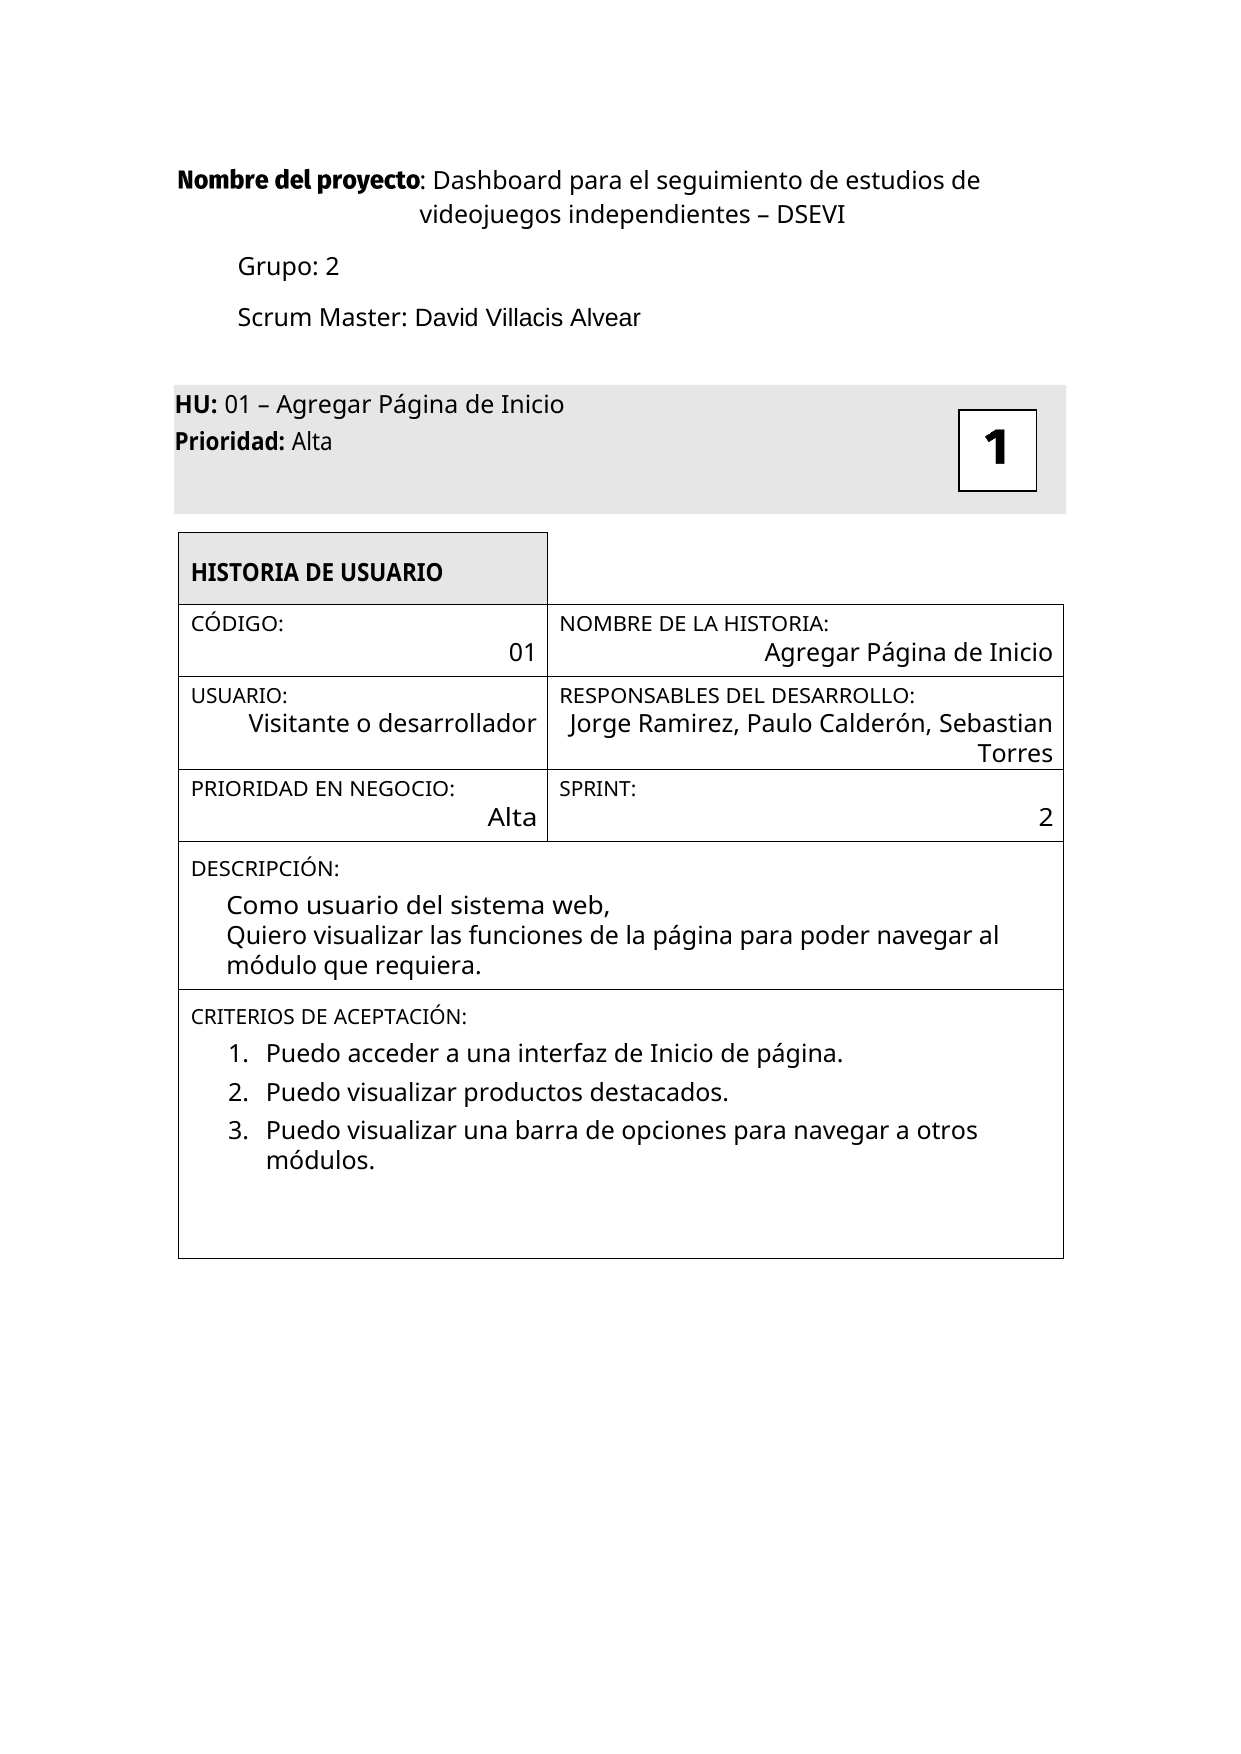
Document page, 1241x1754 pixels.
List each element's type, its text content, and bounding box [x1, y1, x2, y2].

table_cell NOMBRE DE LA HISTORIA: [548, 605, 1063, 637]
text : Dashboard para el seguimiento de estudios de videojuegos independientes – DSEVI [419, 163, 1078, 231]
table_cell Visitante o desarrollador [179, 709, 547, 769]
picture [984, 416, 1032, 477]
table_cell Jorge Ramirez, Paulo Calderón, Sebastian Torres [548, 709, 1063, 769]
table_cell SPRINT: [548, 770, 1063, 802]
text Grupo: 2 [237, 248, 1078, 282]
table_cell 2 [548, 802, 1063, 841]
table_cell USUARIO: [179, 677, 547, 709]
table_cell CÓDIGO: [179, 605, 547, 637]
table_cell Agregar Página de Inicio [548, 637, 1063, 676]
table_cell RESPONSABLES DEL DESARROLLO: [548, 677, 1063, 709]
table_header HISTORIA DE USUARIO [179, 533, 547, 604]
text Scrum Master: David Villacis Alvear [237, 299, 1078, 334]
table_cell 01 [179, 637, 547, 676]
table_cell DESCRIPCIÓN: Como usuario del sistema web, Quiero visualizar las funciones de la página para poder navegar al módulo que requiera. [179, 842, 1063, 989]
table_cell Alta [179, 802, 547, 841]
table_cell PRIORIDAD EN NEGOCIO: [179, 770, 547, 802]
table_cell CRITERIOS DE ACEPTACIÓN: Puedo acceder a una interfaz de Inicio de página. Puedo visualizar productos destacados. Puedo visualizar una barra de opciones para navegar a otros módulos. [179, 990, 1063, 1257]
picture [177, 164, 419, 195]
